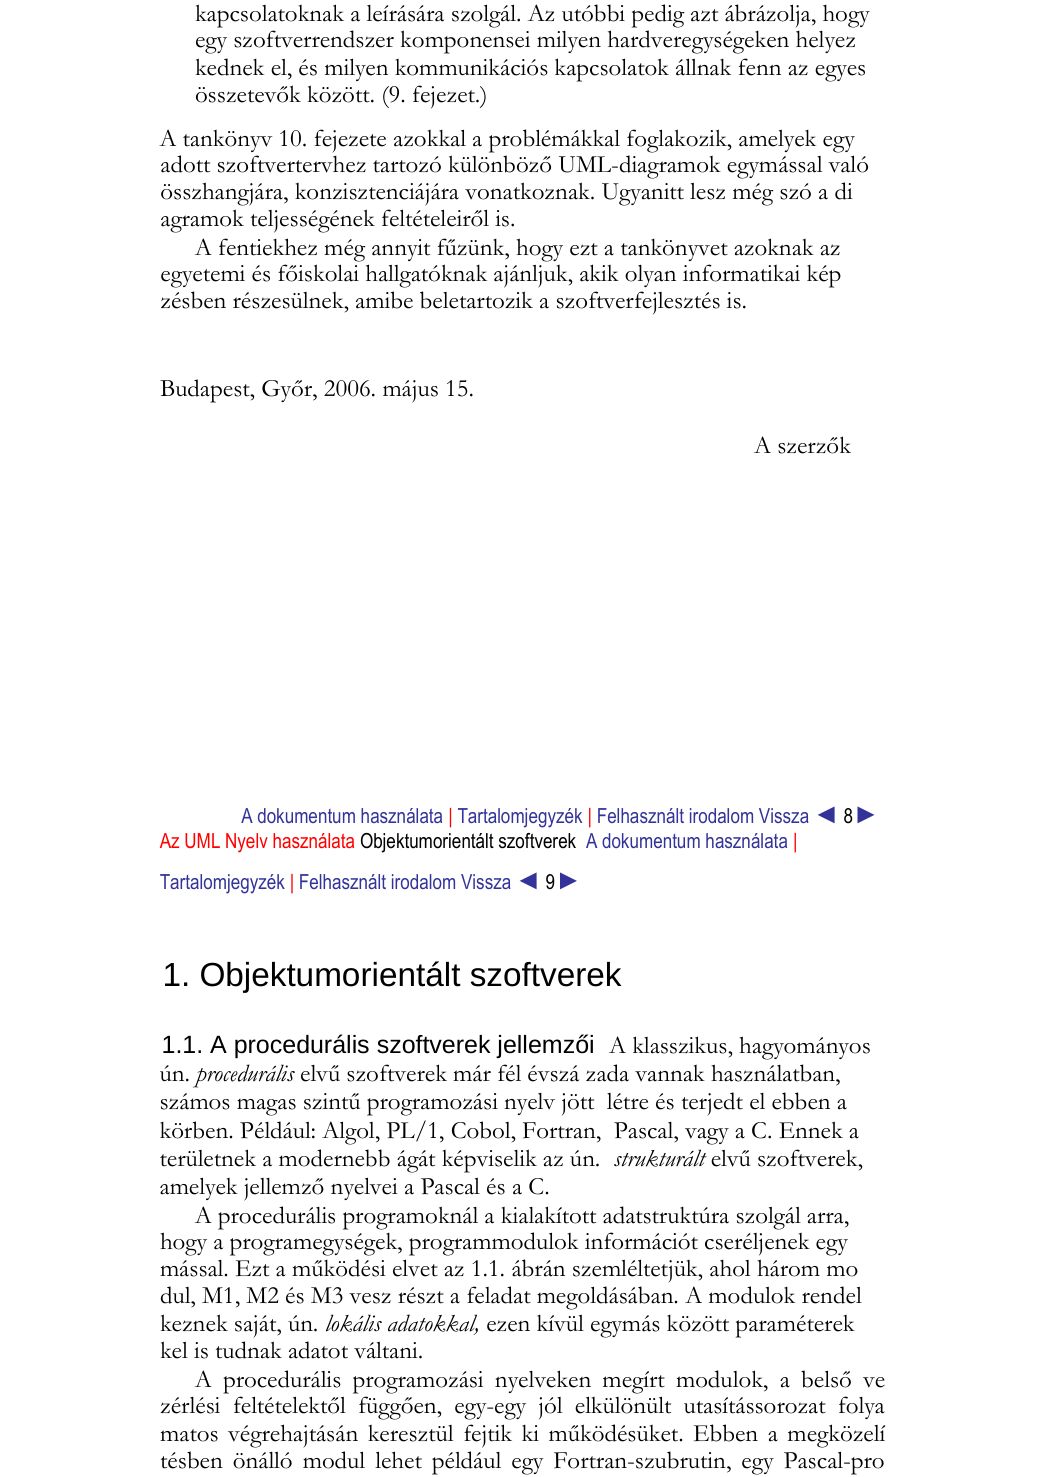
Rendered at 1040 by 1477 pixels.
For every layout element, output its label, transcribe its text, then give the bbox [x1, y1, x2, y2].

text A dokumentum használata | Tartalomjegyzék | Felhasznált irodalom Vissza ◄ 8 ► [0, 802, 881, 829]
text A fentiekhez még annyit fűzünk, hogy ezt a tankönyvet azoknak az egyetemi és főiskolai hallgatóknak ajánljuk, akik olyan informatikai kép zésben részesülnek, amibe beletartozik a szoftverfejlesztés is. [160, 234, 886, 315]
text Az UML Nyelv használata Objektumorientált szoftverek A dokumentum használata | Tartalomjegyzék | Felhasznált irodalom Vissza ◄ 9 ► [159, 829, 884, 894]
text A szerzők [0, 432, 851, 460]
text 1. Objektumorientált szoftverek [162, 955, 963, 993]
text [160, 1366, 886, 1475]
text A tankönyv 10. fejezete azokkal a problémákkal foglakozik, amelyek egy adott szoftvertervhez tartozó különböző UML-diagramok egymással való összhangjára, konzisztenciájára vonatkoznak. Ugyanitt lesz még szó a di agramok teljességének feltételeiről is. [159, 124, 886, 233]
text Budapest, Győr, 2006. május 15. [160, 374, 963, 402]
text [161, 0, 886, 109]
text 1.1. A procedurális szoftverek jellemzői A klasszikus, hagyományos ún. procedurális elvű szoftverek már fél évszá zada vannak használatban, számos magas szintű programozási nyelv jött létre és terjedt el ebben a körben. Például: Algol, PL/1, Cobol, Fortran, Pascal, vagy a C. Ennek a területnek a modernebb ágát képviselik az ún. strukturált elvű szoftverek, amelyek jellemző nyelvei a Pascal és a C. [159, 1029, 886, 1201]
text A procedurális programoknál a kialakított adatstruktúra szolgál arra, hogy a programegységek, programmodulok információt cseréljenek egy mással. Ezt a működési elvet az 1.1. ábrán szemléltetjük, ahol három mo dul, M1, M2 és M3 vesz részt a feladat megoldásában. A modulok rendel keznek saját, ún. lokális adatokkal, ezen kívül egymás között paraméterek kel is tudnak adatot váltani. [160, 1201, 886, 1365]
